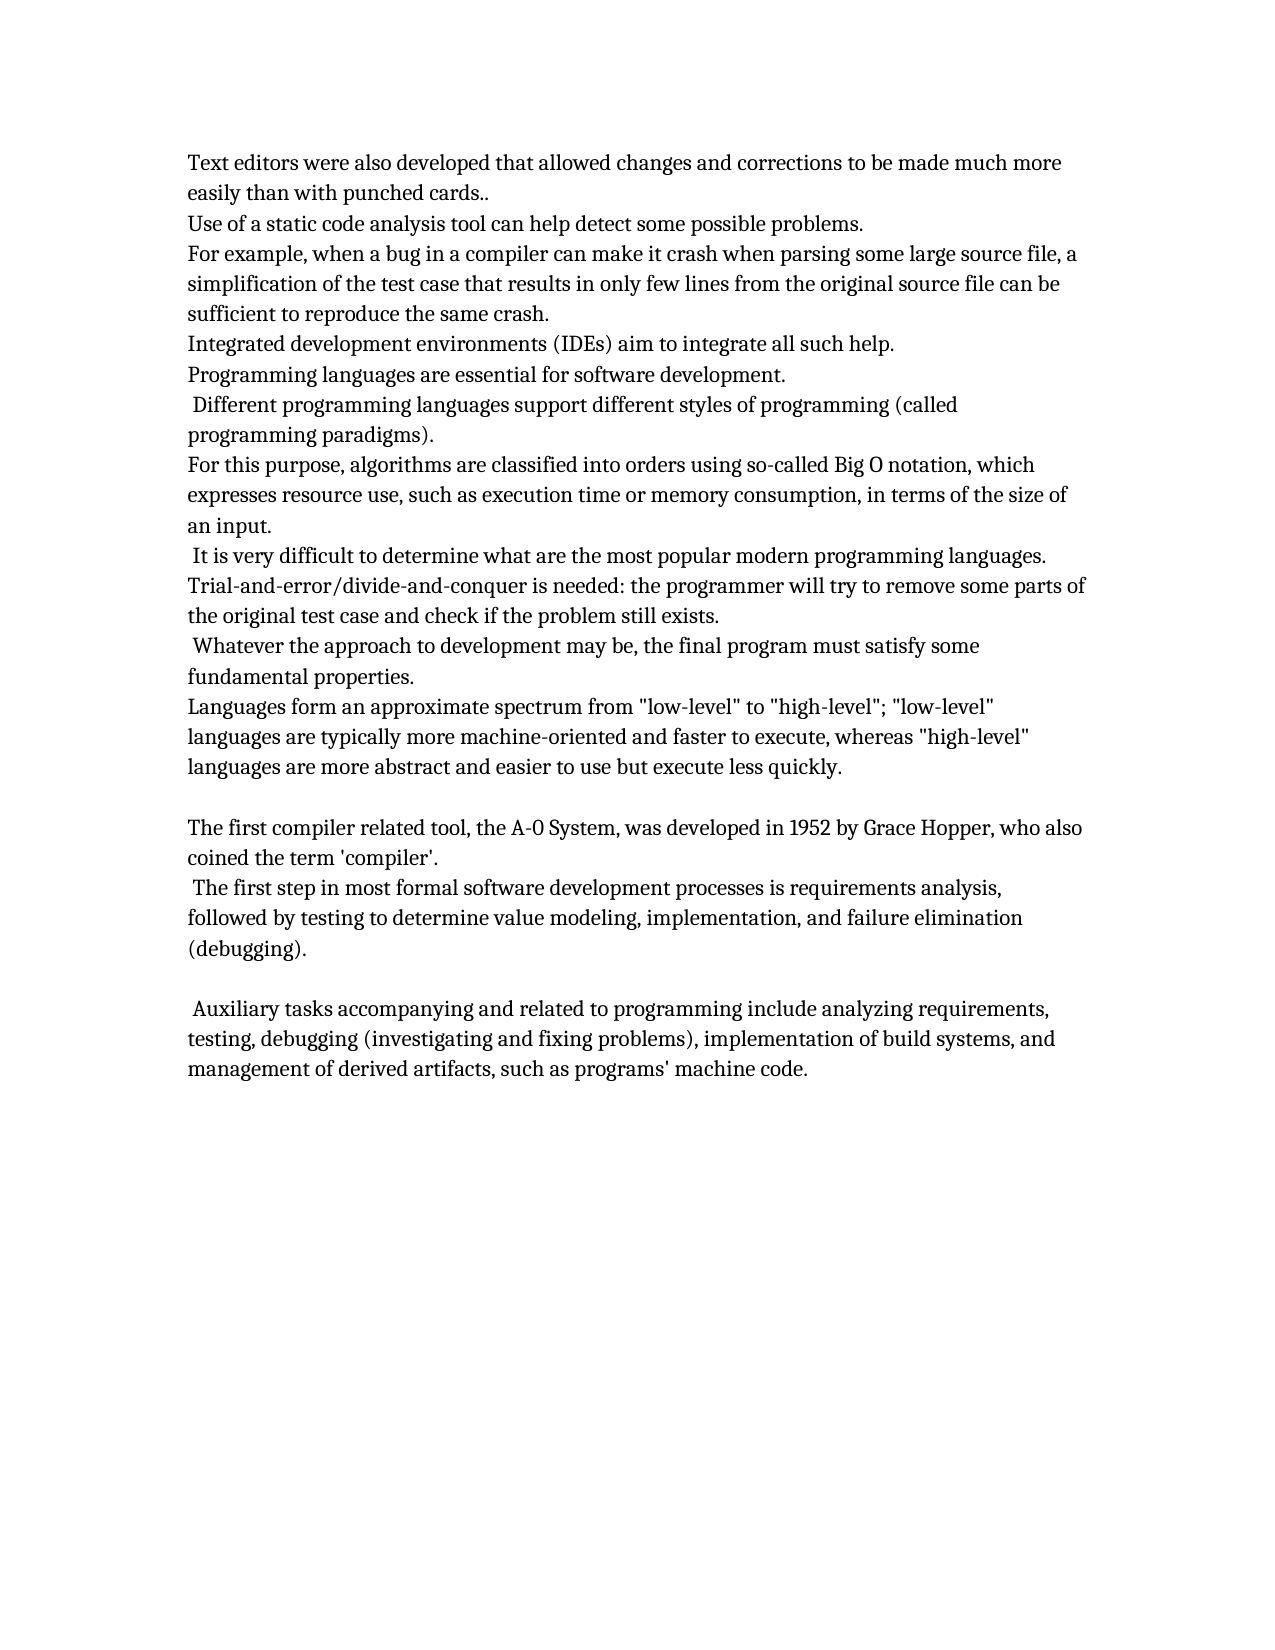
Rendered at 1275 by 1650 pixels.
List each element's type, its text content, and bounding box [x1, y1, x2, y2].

text Text editors were also developed that allowed changes and corrections to be made much more easily than with punched cards.. Use of a static code analysis tool can help detect some possible problems. For example, when a bug in a compiler can make it crash when parsing some large source file, a simplification of the test case that results in only few lines from the original source file can be sufficient to reproduce the same crash. Integrated development environments (IDEs) aim to integrate all such help. Programming languages are essential for software development. Different programming languages support different styles of programming (called programming paradigms). For this purpose, algorithms are classified into orders using so-called Big O notation, which expresses resource use, such as execution time or memory consumption, in terms of the size of an input. It is very difficult to determine what are the most popular modern programming languages. Trial-and-error/divide-and-conquer is needed: the programmer will try to remove some parts of the original test case and check if the problem still exists. Whatever the approach to development may be, the final program must satisfy some fundamental properties. Languages form an approximate spectrum from "low-level" to "high-level"; "low-level" languages are typically more machine-oriented and faster to execute, whereas "high-level" languages are more abstract and easier to use but execute less quickly. The first compiler related tool, the A-0 System, was developed in 1952 by Grace Hopper, who also coined the term 'compiler'. The first step in most formal software development processes is requirements analysis, followed by testing to determine value modeling, implementation, and failure elimination (debugging). Auxiliary tasks accompanying and related to programming include analyzing requirements, testing, debugging (investigating and fixing problems), implementation of build systems, and management of derived artifacts, such as programs' machine code. [187, 150, 1087, 1083]
